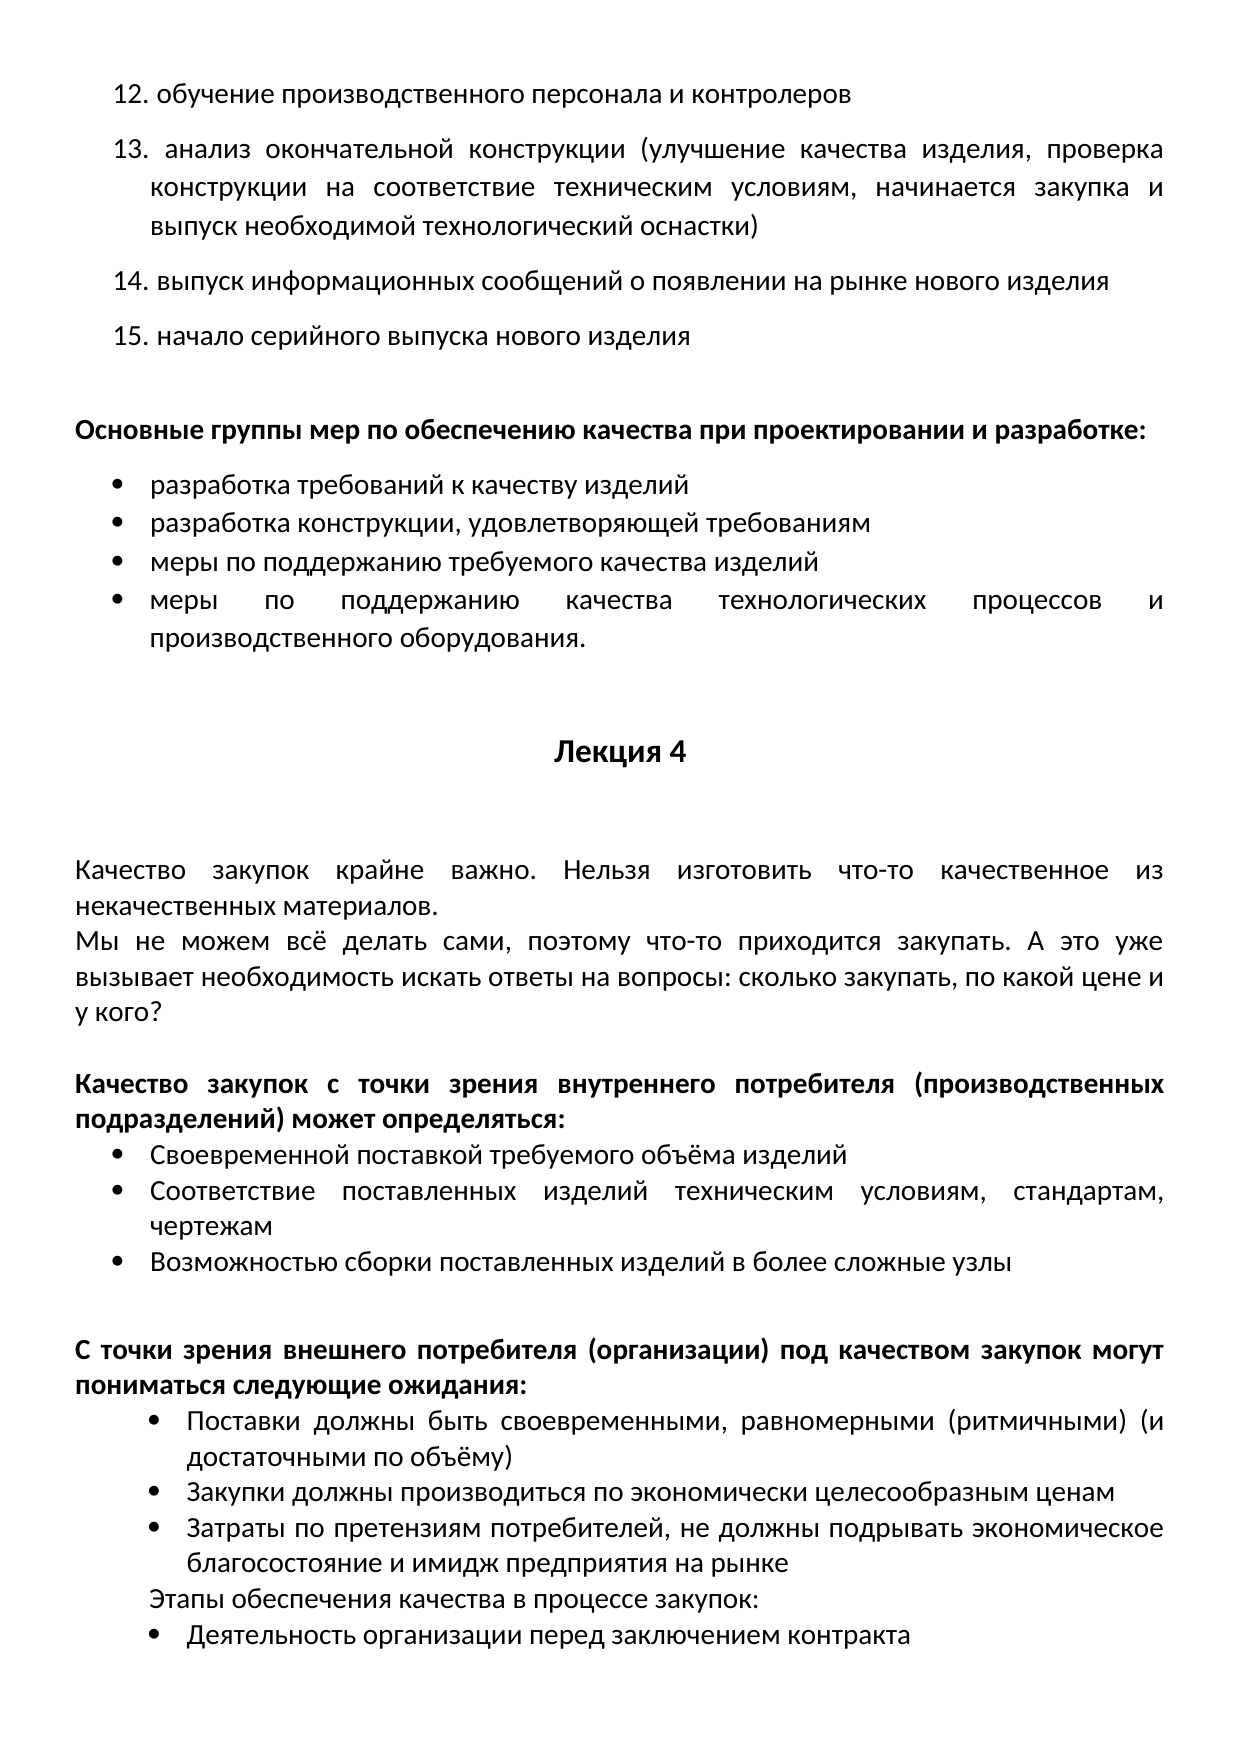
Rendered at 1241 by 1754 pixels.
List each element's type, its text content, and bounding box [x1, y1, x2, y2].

text Качество закупок крайне важно. Нельзя изготовить что-то качественное из некачественных материалов. [75, 851, 1165, 922]
text С точки зрения внешнего потребителя (организации) под качеством закупок могут пониматься следующие ожидания: [75, 1331, 1165, 1402]
text Мы не можем всё делать сами, поэтому что-то приходится закупать. А это уже вызывает необходимость искать ответы на вопросы: сколько закупать, по какой цене и у кого? [75, 922, 1165, 1029]
list выпуск информационных сообщений о появлении на рынке нового изделия [112, 262, 1165, 298]
list разработка конструкции, удовлетворяющей требованиям [112, 504, 1165, 540]
list анализ окончательной конструкции (улучшение качества изделия, проверка конструкции на соответствие техническим условиям, начинается закупка и выпуск необходимой технологический оснастки) [112, 130, 1165, 243]
list Затраты по претензиям потребителей, не должны подрывать экономическое благосостояние и имидж предприятия на рынке [149, 1509, 1165, 1580]
text Лекция 4 [75, 730, 1165, 771]
list Соответствие поставленных изделий техническим условиям, стандартам, чертежам [112, 1172, 1165, 1243]
list Деятельность организации перед заключением контракта [149, 1616, 1165, 1651]
list меры по поддержанию требуемого качества изделий [112, 543, 1165, 578]
list Поставки должны быть своевременными, равномерными (ритмичными) (и достаточными по объёму) [149, 1402, 1165, 1473]
list Возможностью сборки поставленных изделий в более сложные узлы [112, 1243, 1165, 1278]
list Своевременной поставкой требуемого объёма изделий [112, 1136, 1165, 1172]
text Качество закупок с точки зрения внутреннего потребителя (производственных подразделений) может определяться: [75, 1065, 1165, 1136]
text Основные группы мер по обеспечению качества при проектировании и разработке: [75, 372, 1165, 446]
list Закупки должны производиться по экономически целесообразным ценам [149, 1473, 1165, 1509]
list обучение производственного персонала и контролеров [112, 75, 1165, 111]
text Этапы обеспечения качества в процессе закупок: [75, 1580, 1165, 1616]
list меры по поддержанию качества технологических процессов и производственного оборудования. [112, 581, 1165, 655]
list начало серийного выпуска нового изделия [112, 317, 1165, 353]
list разработка требований к качеству изделий [112, 466, 1165, 501]
